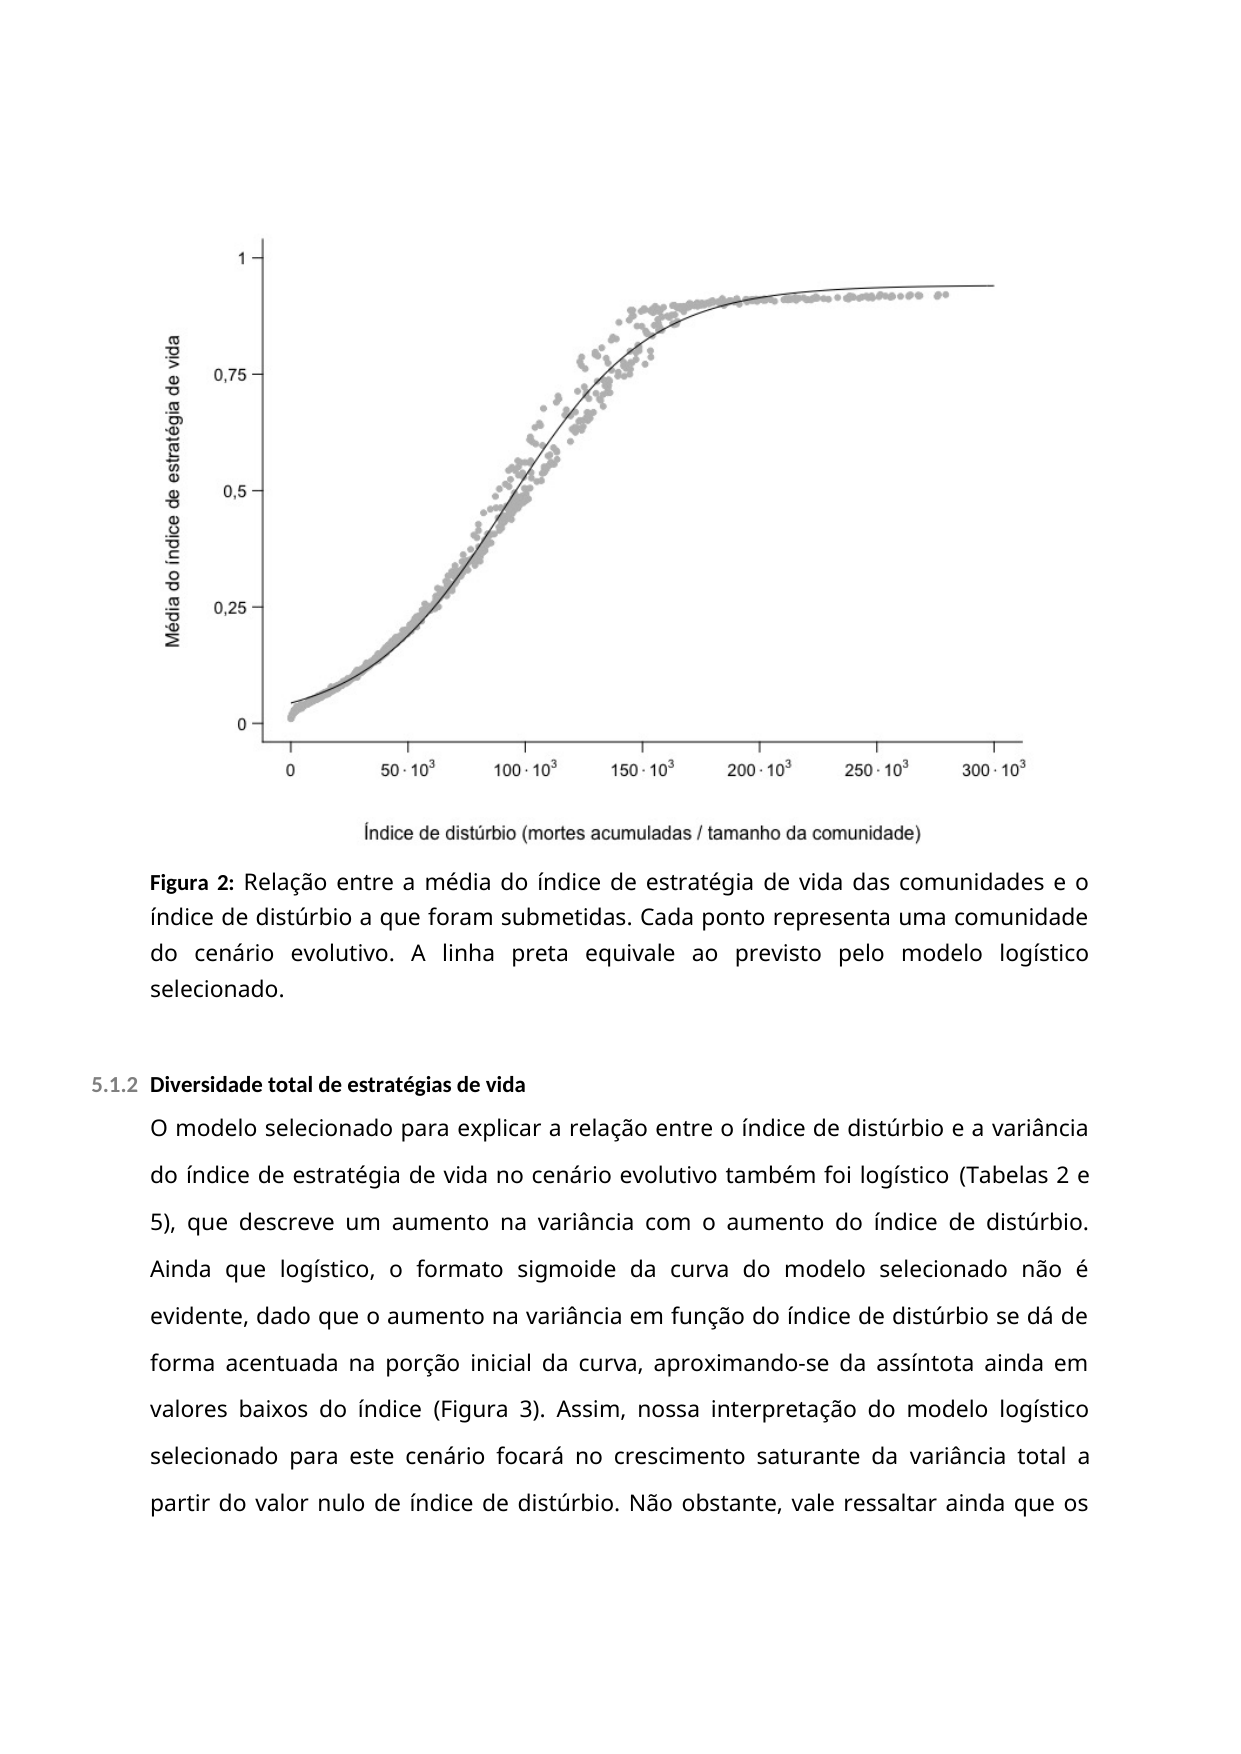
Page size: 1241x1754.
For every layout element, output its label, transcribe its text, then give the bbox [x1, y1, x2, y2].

picture [150, 150, 1090, 855]
text 5.1.2 Diversidade total de estratégias de vida [91, 1070, 1090, 1098]
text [150, 1112, 1090, 1518]
text Figura 2: Relação entre a média do índice de estratégia de vida das comunidades e o índice de distúrbio a que foram submetidas. Cada ponto representa uma comunidade do cenário evolutivo. A linha preta equivale ao previsto pelo modelo logístico selecionado. [150, 865, 1090, 1004]
